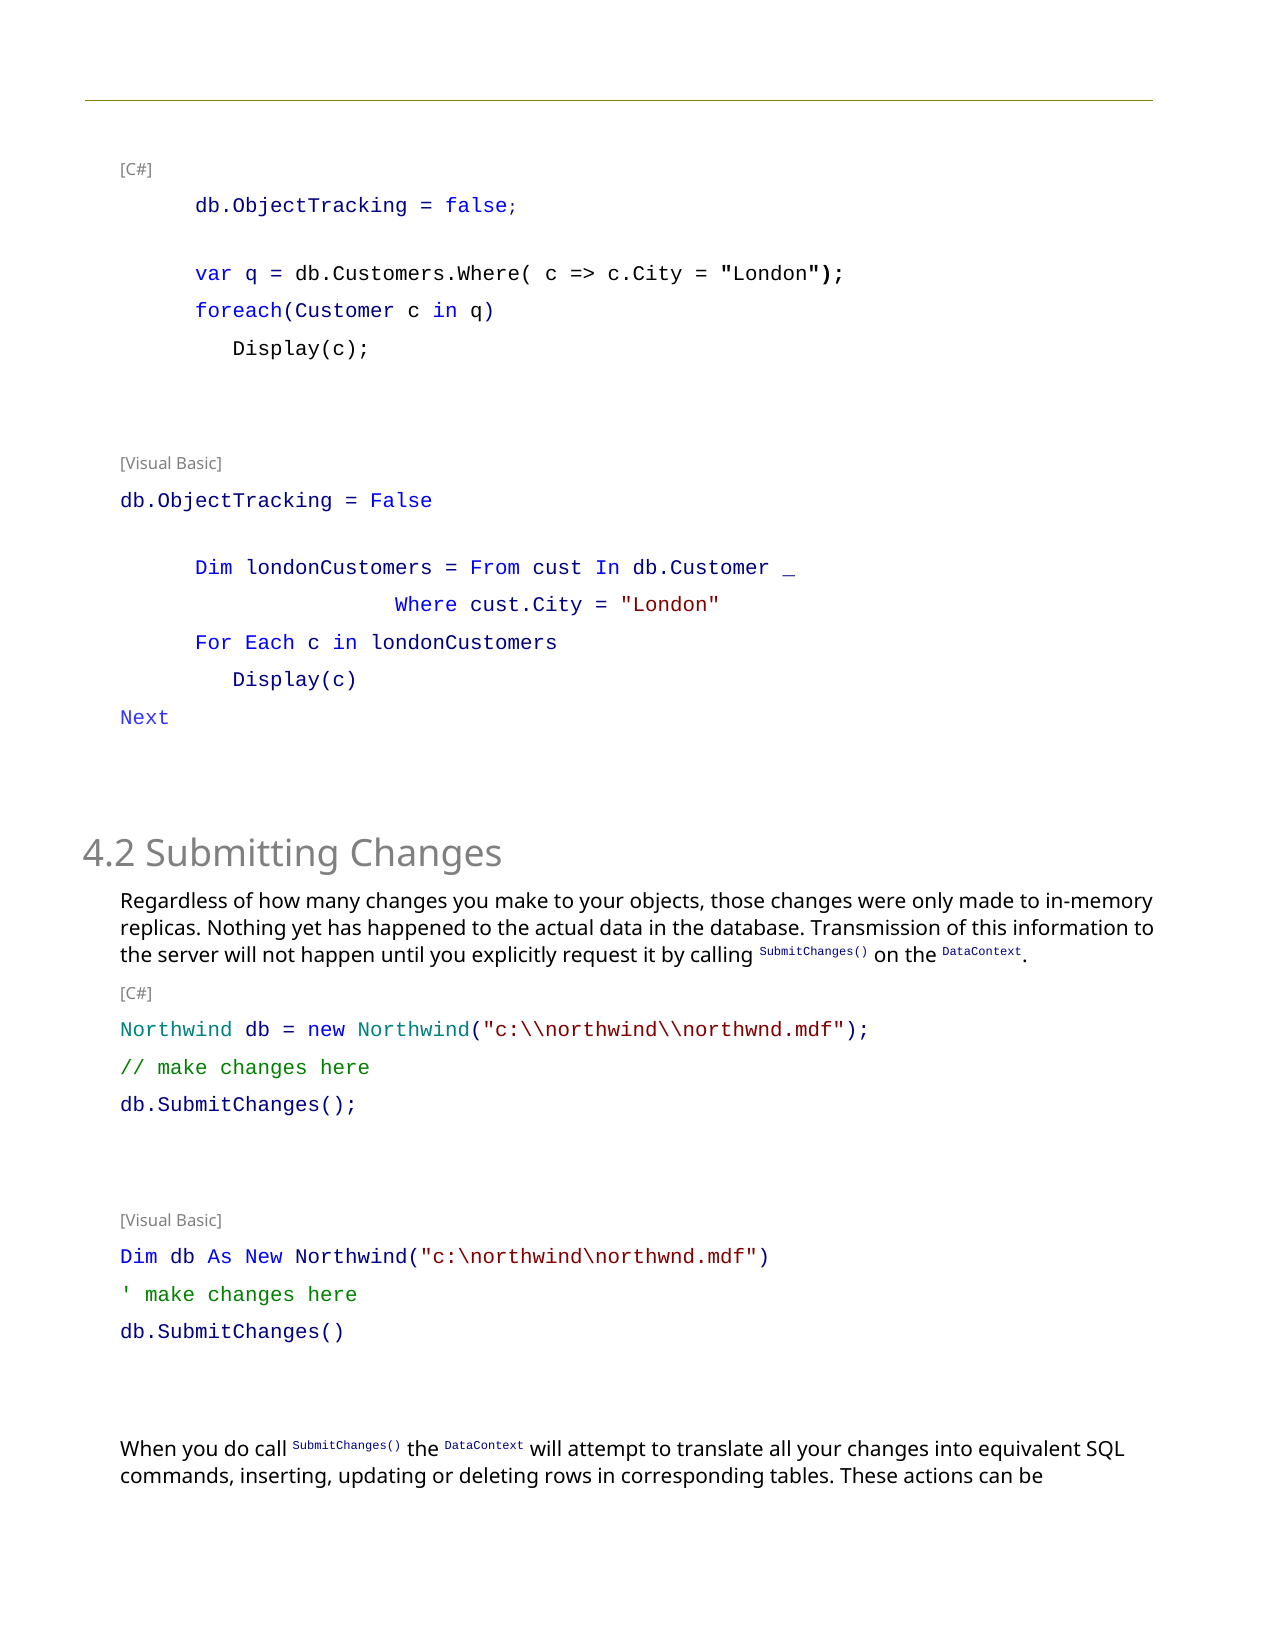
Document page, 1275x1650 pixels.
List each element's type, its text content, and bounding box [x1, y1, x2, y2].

text // make changes here [120, 1049, 1155, 1081]
text [Visual Basic] [120, 1201, 1155, 1233]
text db.SubmitChanges() [120, 1314, 1155, 1345]
text Dim londonCustomers = From cust In db.Customer _ [120, 549, 1155, 581]
text [Visual Basic] [120, 444, 1155, 476]
text Dim db As New Northwind("c:\northwind\northwnd.mdf") [120, 1239, 1155, 1270]
text Next [120, 699, 1155, 731]
text db.ObjectTracking = False [120, 482, 1155, 513]
text [C#] [120, 974, 1155, 1006]
text Northwind db = new Northwind("c:\\northwind\\northwnd.mdf"); [120, 1012, 1155, 1043]
text [C#] [120, 150, 1155, 181]
text For Each c in londonCustomers [120, 624, 1155, 656]
text var q = db.Customers.Where( c => c.City = "London"); [120, 255, 1155, 286]
text Display(c) [120, 662, 1155, 693]
text db.ObjectTracking = false; [120, 187, 1155, 219]
text ' make changes here [120, 1276, 1155, 1308]
text db.SubmitChanges(); [120, 1087, 1155, 1118]
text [120, 1435, 1155, 1489]
subtitle 4.2 Submitting Changes [82, 833, 1155, 874]
text Regardless of how many changes you make to your objects, those changes were only made to in-memory replicas. Nothing yet has happened to the actual data in the database. Transmission of this information to the server will not happen until you explicitly request it by calling SubmitChanges() on the DataContext. [120, 887, 1155, 968]
text Where cust.City = "London" [120, 587, 1155, 618]
text Display(c); [120, 330, 1155, 361]
text foreach(Customer c in q) [120, 292, 1155, 324]
